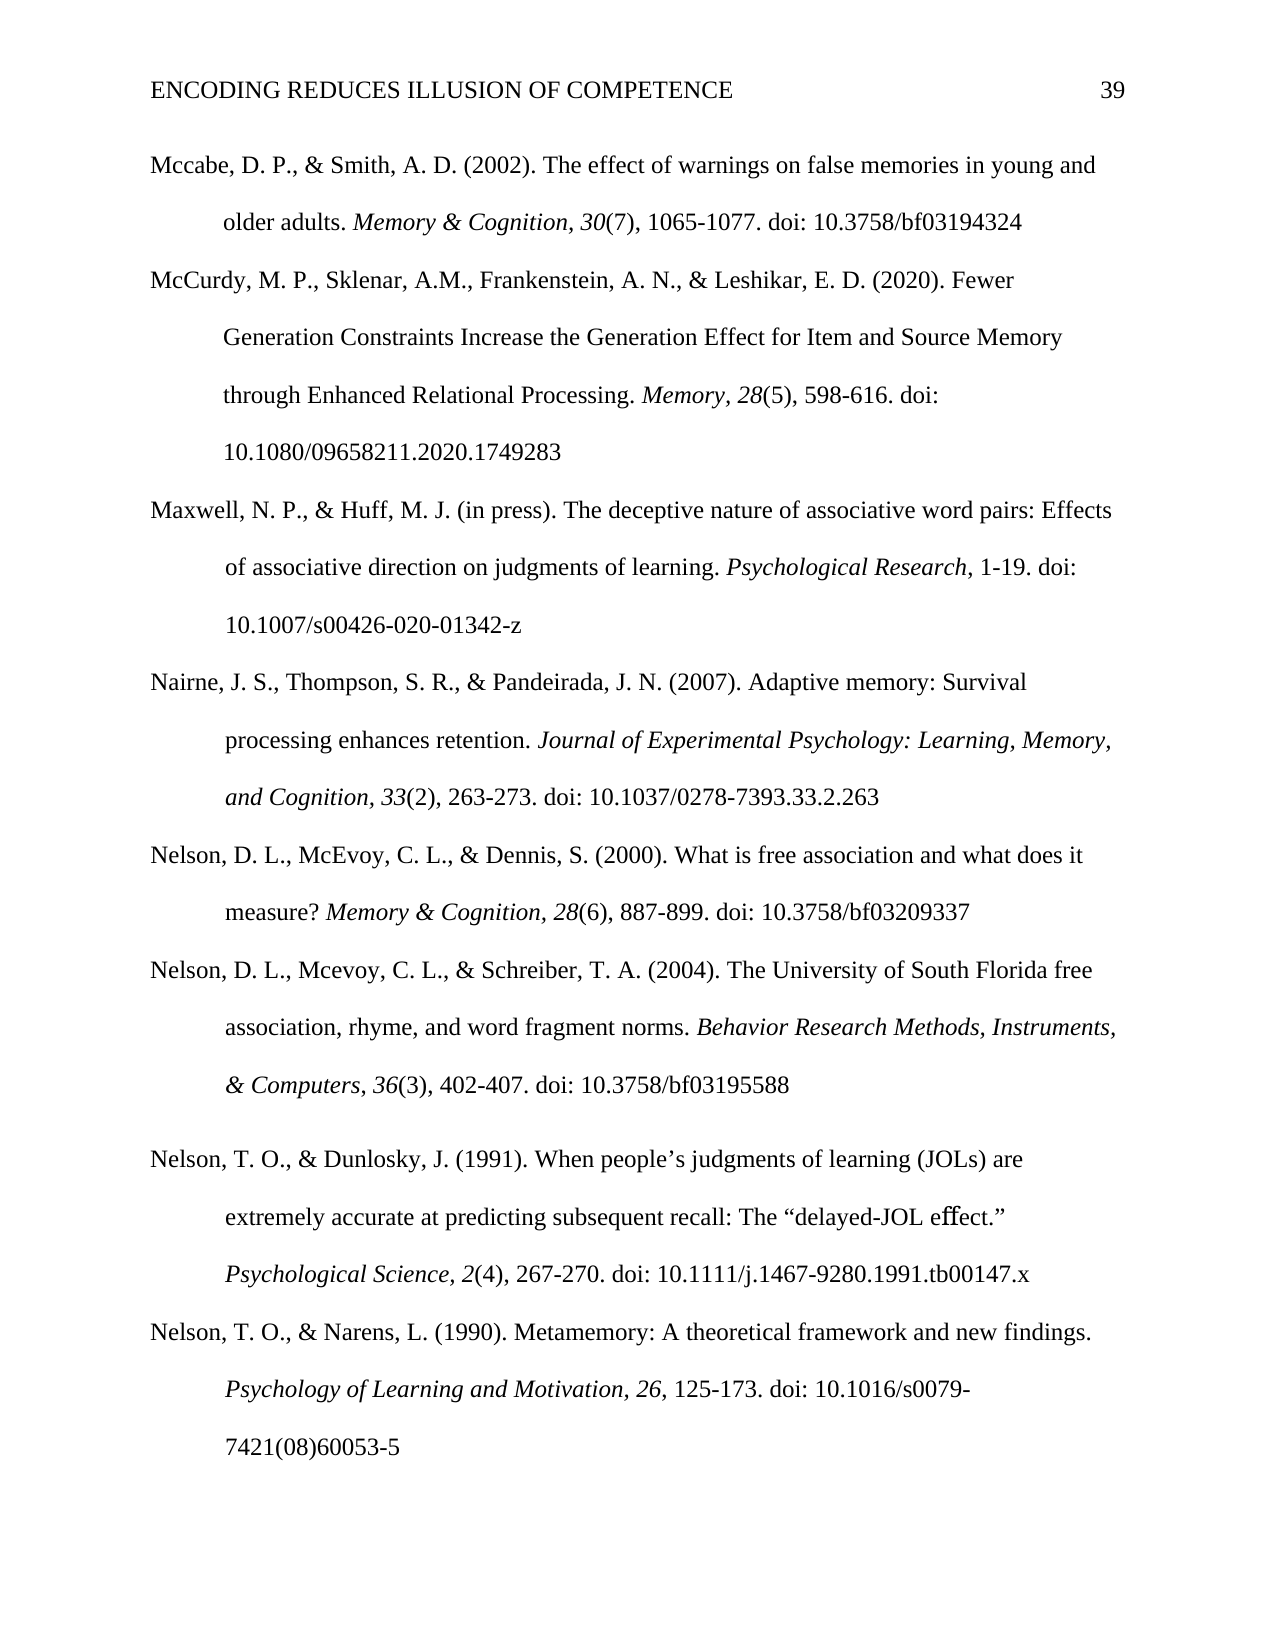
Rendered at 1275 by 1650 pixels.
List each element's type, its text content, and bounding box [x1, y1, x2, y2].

text Nelson, T. O., & Dunlosky, J. (1991). When people’s judgments of learning (JOLs) are extremely accurate at predicting subsequent recall: The “delayed-JOL eﬀect.” Psychological Science, 2(4), 267-270. doi: 10.1111/j.1467-9280.1991.tb00147.x [150, 1144, 1125, 1288]
text Nelson, T. O., & Narens, L. (1990). Metamemory: A theoretical framework and new findings. Psychology of Learning and Motivation, 26, 125-173. doi: 10.1016/s0079-7421(08)60053-5 [150, 1317, 1125, 1460]
text Nelson, D. L., McEvoy, C. L., & Dennis, S. (2000). What is free association and what does it measure? Memory & Cognition, 28(6), 887-899. doi: 10.3758/bf03209337 [150, 840, 1125, 926]
text Nelson, D. L., Mcevoy, C. L., & Schreiber, T. A. (2004). The University of South Florida free association, rhyme, and word fragment norms. Behavior Research Methods, Instruments, & Computers, 36(3), 402-407. doi: 10.3758/bf03195588 [150, 955, 1125, 1099]
text Maxwell, N. P., & Huff, M. J. (in press). The deceptive nature of associative word pairs: Effects of associative direction on judgments of learning. Psychological Research, 1-19. doi: 10.1007/s00426-020-01342-z [150, 495, 1125, 639]
text Nairne, J. S., Thompson, S. R., & Pandeirada, J. N. (2007). Adaptive memory: Survival processing enhances retention. Journal of Experimental Psychology: Learning, Memory, and Cognition, 33(2), 263-273. doi: 10.1037/0278-7393.33.2.263 [150, 667, 1125, 811]
text Mccabe, D. P., & Smith, A. D. (2002). The effect of warnings on false memories in young and older adults. Memory & Cognition, 30(7), 1065-1077. doi: 10.3758/bf03194324 [150, 150, 1125, 236]
text McCurdy, M. P., Sklenar, A.M., Frankenstein, A. N., & Leshikar, E. D. (2020). Fewer Generation Constraints Increase the Generation Effect for Item and Source Memory through Enhanced Relational Processing. Memory, 28(5), 598-616. doi: 10.1080/09658211.2020.1749283 [150, 265, 1125, 466]
